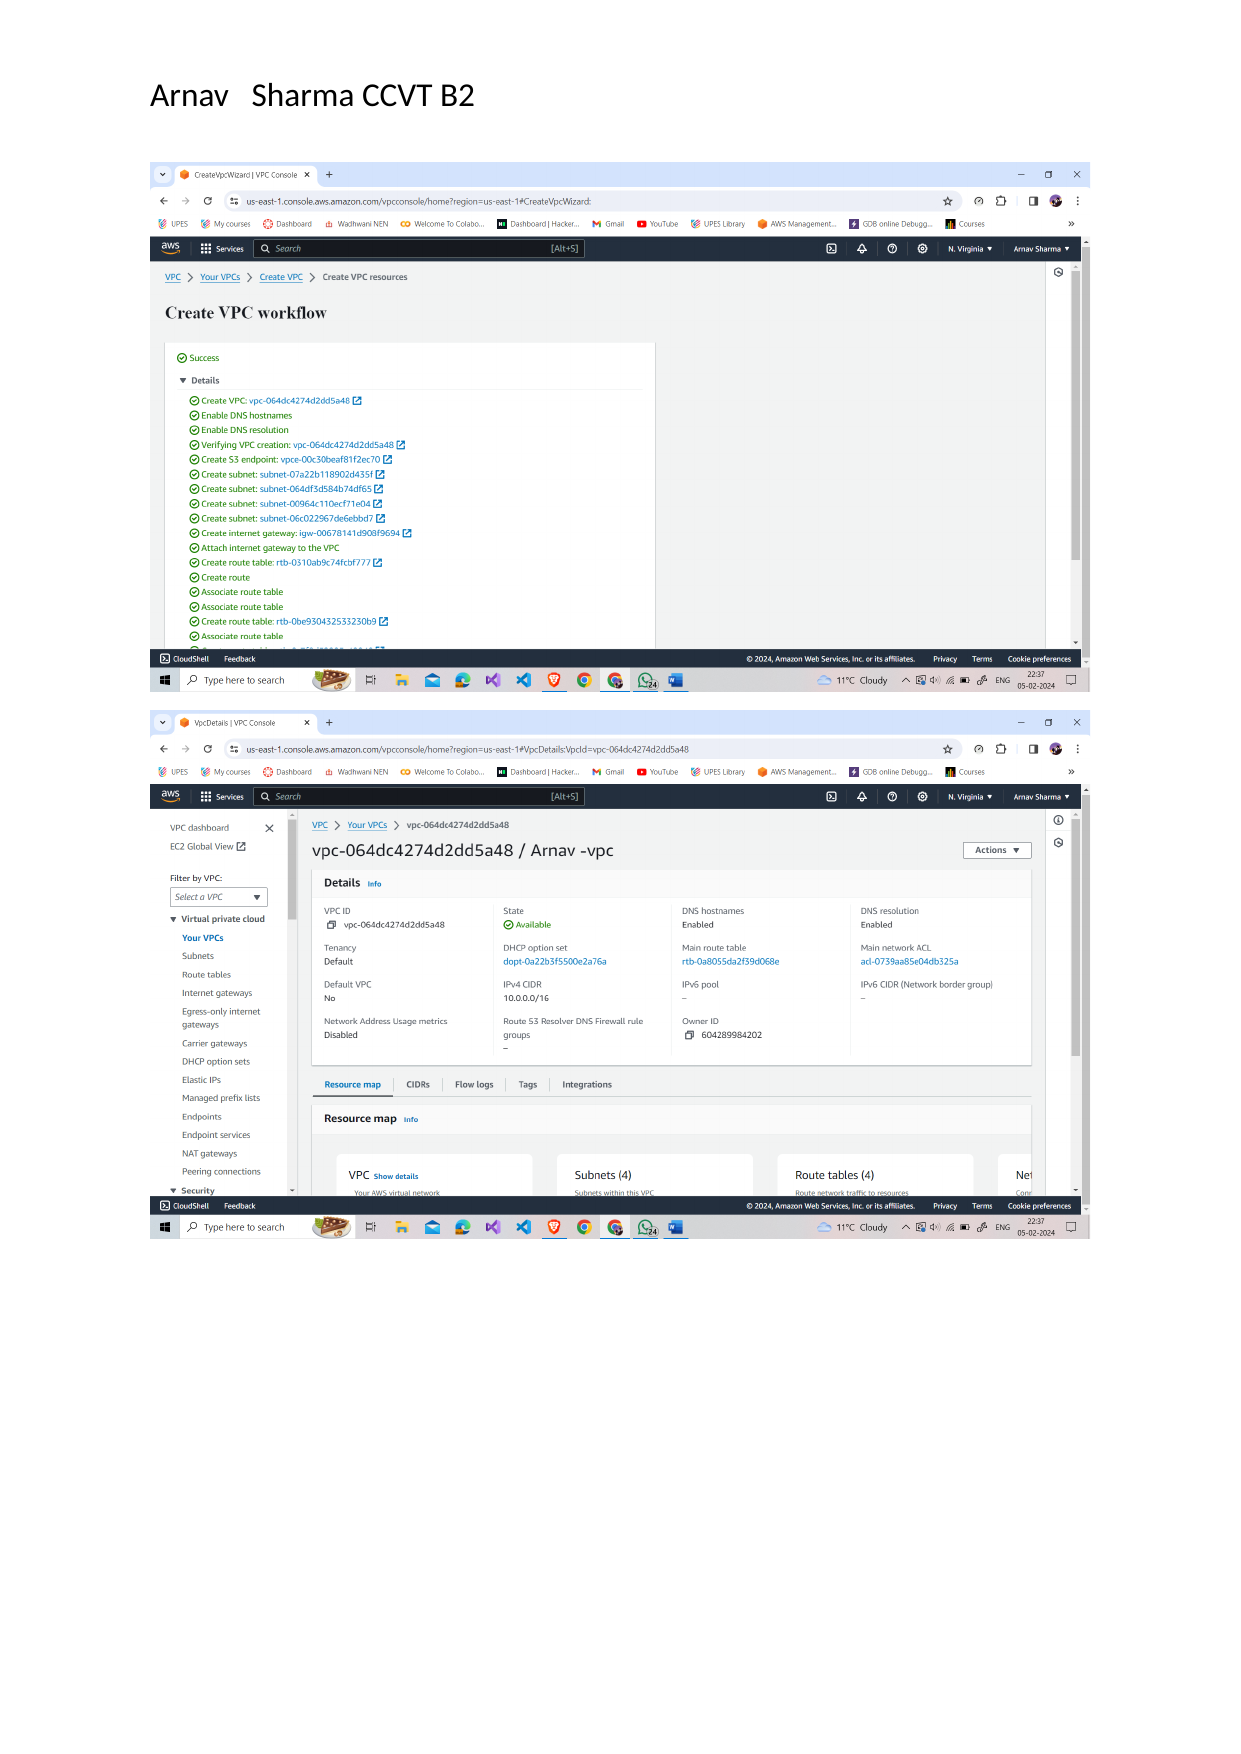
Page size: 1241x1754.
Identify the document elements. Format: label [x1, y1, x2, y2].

picture [150, 162, 1091, 692]
picture [150, 710, 1091, 1239]
